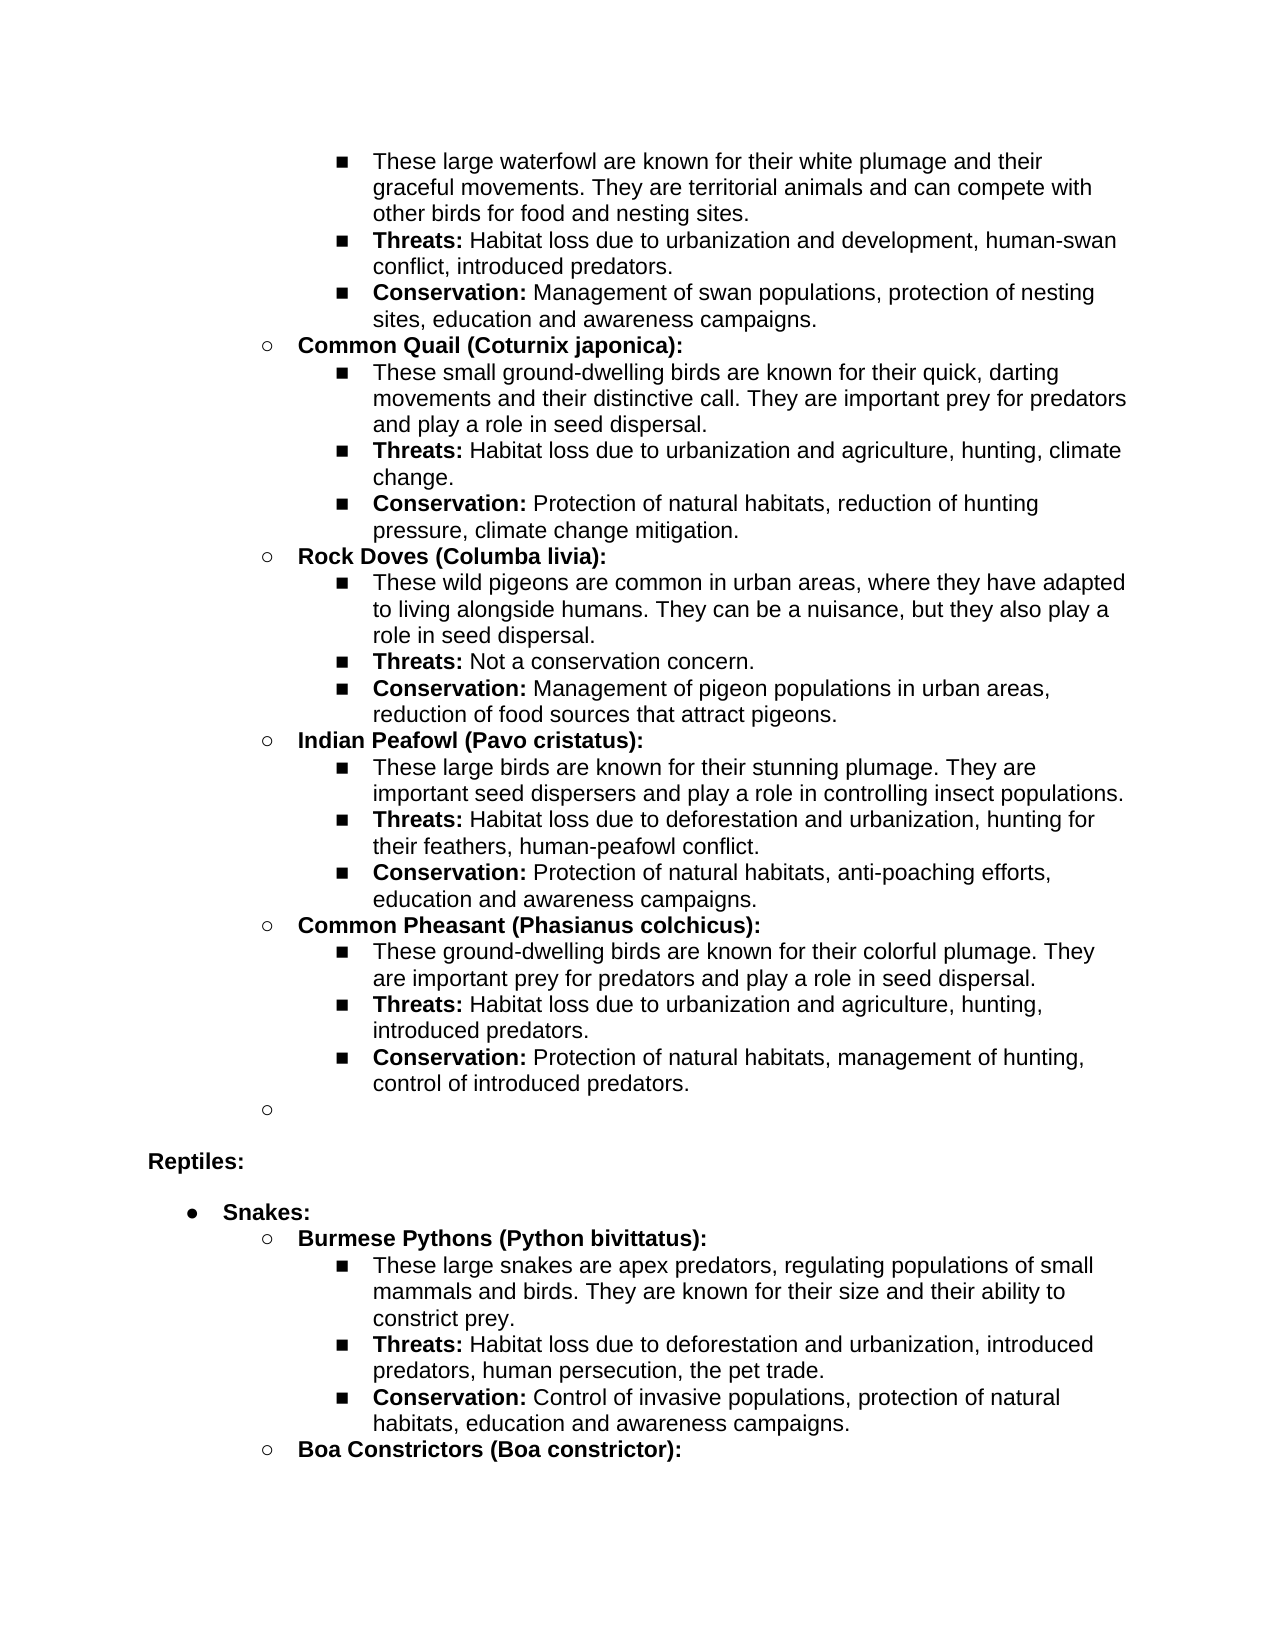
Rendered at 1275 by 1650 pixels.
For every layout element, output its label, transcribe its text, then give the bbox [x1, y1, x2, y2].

list Conservation: Control of invasive populations, protection of natural habitats, education and awareness campaigns. [335, 1383, 1127, 1436]
list Common Pheasant (Phasianus colchicus): [260, 912, 1127, 938]
list Threats: Habitat loss due to deforestation and urbanization, hunting for their feathers, human-peafowl conflict. [335, 806, 1127, 859]
list These small ground-dwelling birds are known for their quick, darting movements and their distinctive call. They are important prey for predators and play a role in seed dispersal. [335, 358, 1127, 437]
list Conservation: Management of swan populations, protection of nesting sites, education and awareness campaigns. [335, 279, 1127, 332]
list Conservation: Protection of natural habitats, anti-poaching efforts, education and awareness campaigns. [335, 859, 1127, 912]
list Boa Constrictors (Boa constrictor): [260, 1436, 1127, 1463]
list These large waterfowl are known for their white plumage and their graceful movements. They are territorial animals and can compete with other birds for food and nesting sites. [335, 148, 1127, 227]
list Threats: Habitat loss due to urbanization and agriculture, hunting, introduced predators. [335, 991, 1127, 1044]
list Burmese Pythons (Python bivittatus): [260, 1225, 1127, 1252]
list Conservation: Protection of natural habitats, management of hunting, control of introduced predators. [335, 1044, 1127, 1096]
list Threats: Habitat loss due to urbanization and agriculture, hunting, climate change. [335, 437, 1127, 490]
list These ground-dwelling birds are known for their colorful plumage. They are important prey for predators and play a role in seed dispersal. [335, 938, 1127, 991]
list Snakes: [185, 1199, 1127, 1225]
list These wild pigeons are common in urban areas, where they have adapted to living alongside humans. They can be a nuisance, but they also play a role in seed dispersal. [335, 569, 1127, 648]
list These large birds are known for their stunning plumage. They are important seed dispersers and play a role in controlling insect populations. [335, 754, 1127, 806]
list Indian Peafowl (Pavo cristatus): [260, 727, 1127, 754]
list Conservation: Protection of natural habitats, reduction of hunting pressure, climate change mitigation. [335, 490, 1127, 543]
list Threats: Habitat loss due to urbanization and development, human-swan conflict, introduced predators. [335, 227, 1127, 279]
list Threats: Habitat loss due to deforestation and urbanization, introduced predators, human persecution, the pet trade. [335, 1331, 1127, 1383]
text Reptiles: [148, 1148, 1127, 1174]
list Rock Doves (Columba livia): [260, 543, 1127, 569]
list Conservation: Management of pigeon populations in urban areas, reduction of food sources that attract pigeons. [335, 675, 1127, 727]
list Threats: Not a conservation concern. [335, 648, 1127, 675]
list Common Quail (Coturnix japonica): [260, 332, 1127, 358]
